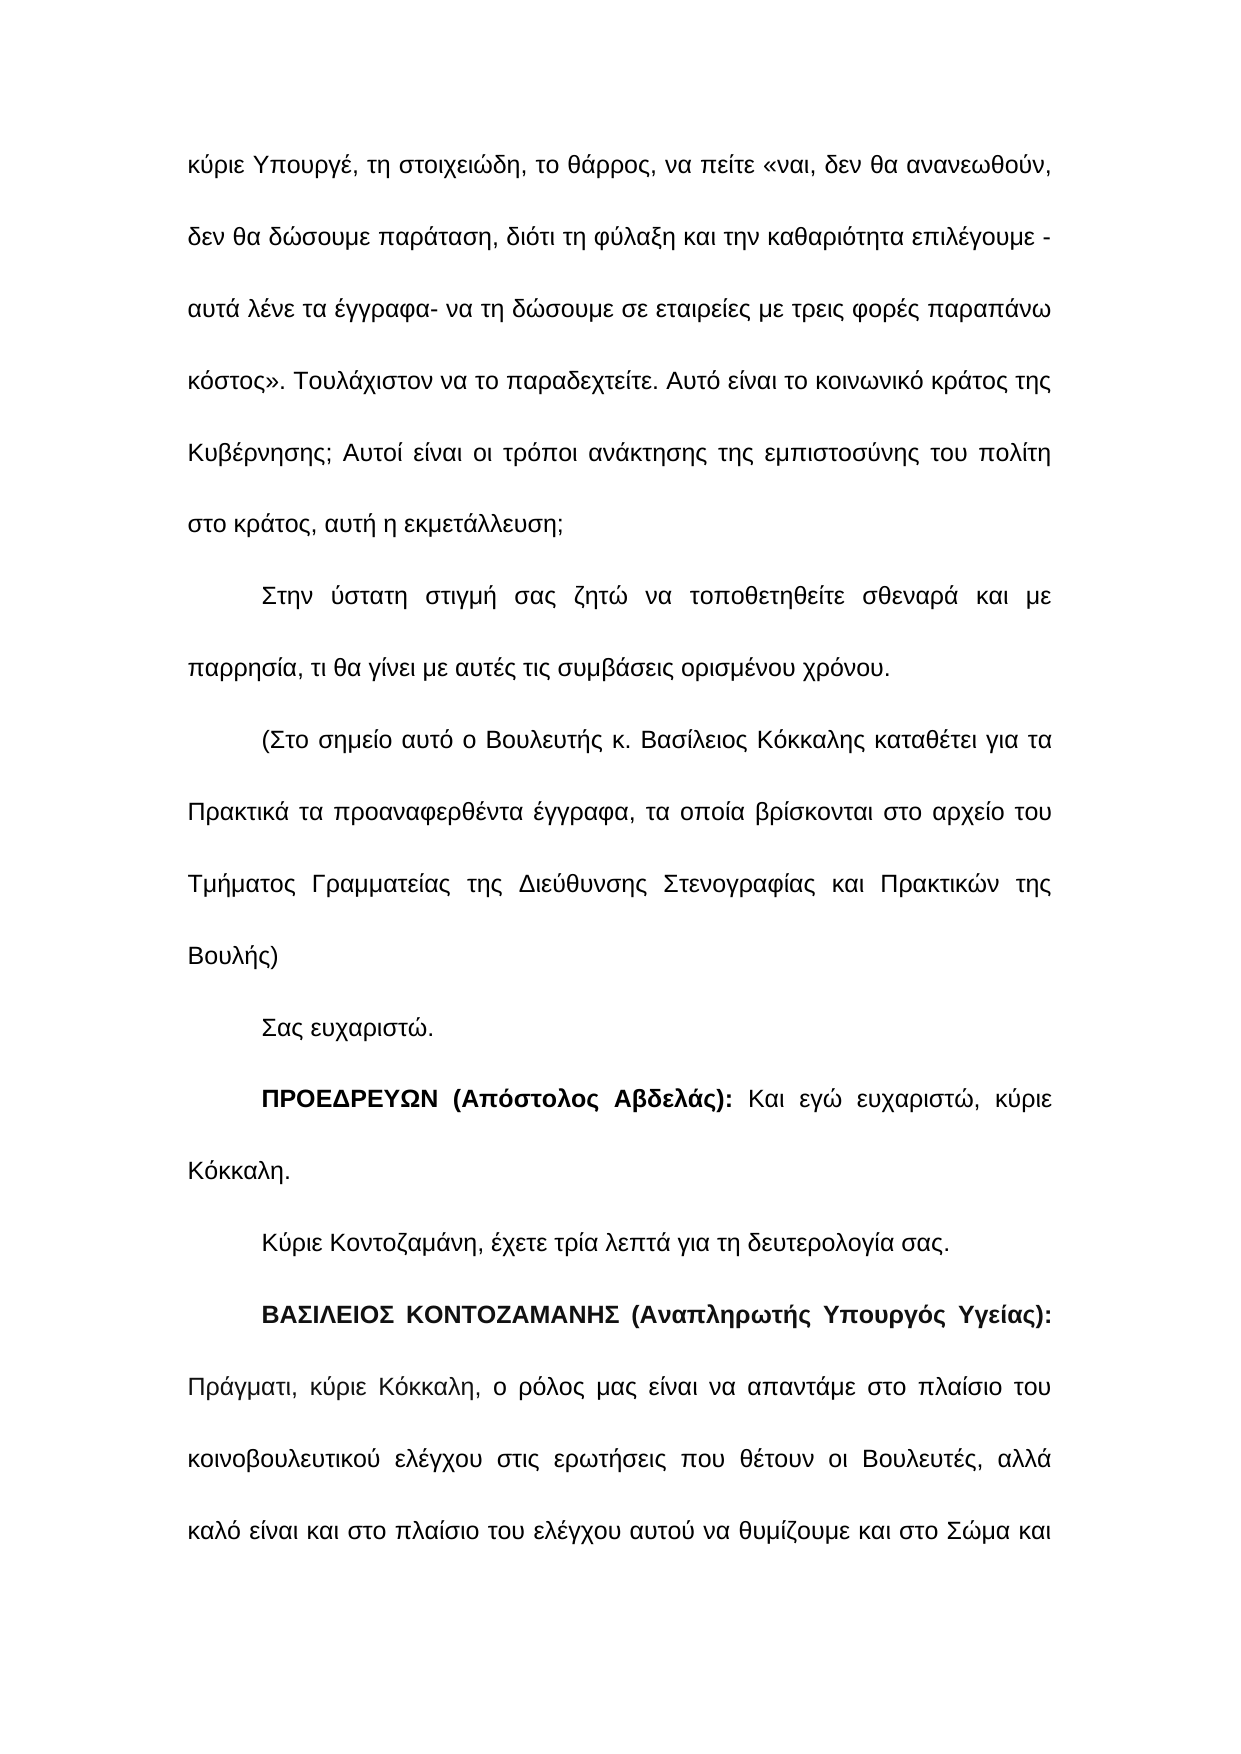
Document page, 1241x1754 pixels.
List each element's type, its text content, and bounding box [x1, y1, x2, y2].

text (Στο σημείο αυτό ο Βουλευτής κ. Βασίλειος Κόκκαλης καταθέτει για τα Πρακτικά τα προαναφερθέντα έγγραφα, τα οποία βρίσκονται στο αρχείο του Τμήματος Γραμματείας της Διεύθυνσης Στενογραφίας και Πρακτικών της Βουλής) [187, 725, 1053, 969]
text Στην ύστατη στιγμή σας ζητώ να τοποθετηθείτε σθεναρά και με παρρησία, τι θα γίνει με αυτές τις συμβάσεις ορισμένου χρόνου. [187, 581, 1053, 682]
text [187, 1300, 1053, 1544]
text Σας ευχαριστώ. [187, 1012, 1053, 1041]
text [187, 150, 1053, 538]
text ΠΡΟΕΔΡΕΥΩΝ (Απόστολος Αβδελάς): Και εγώ ευχαριστώ, κύριε Κόκκαλη. [187, 1084, 1053, 1185]
text Κύριε Κοντοζαμάνη, έχετε τρία λεπτά για τη δευτερολογία σας. [187, 1228, 1053, 1257]
